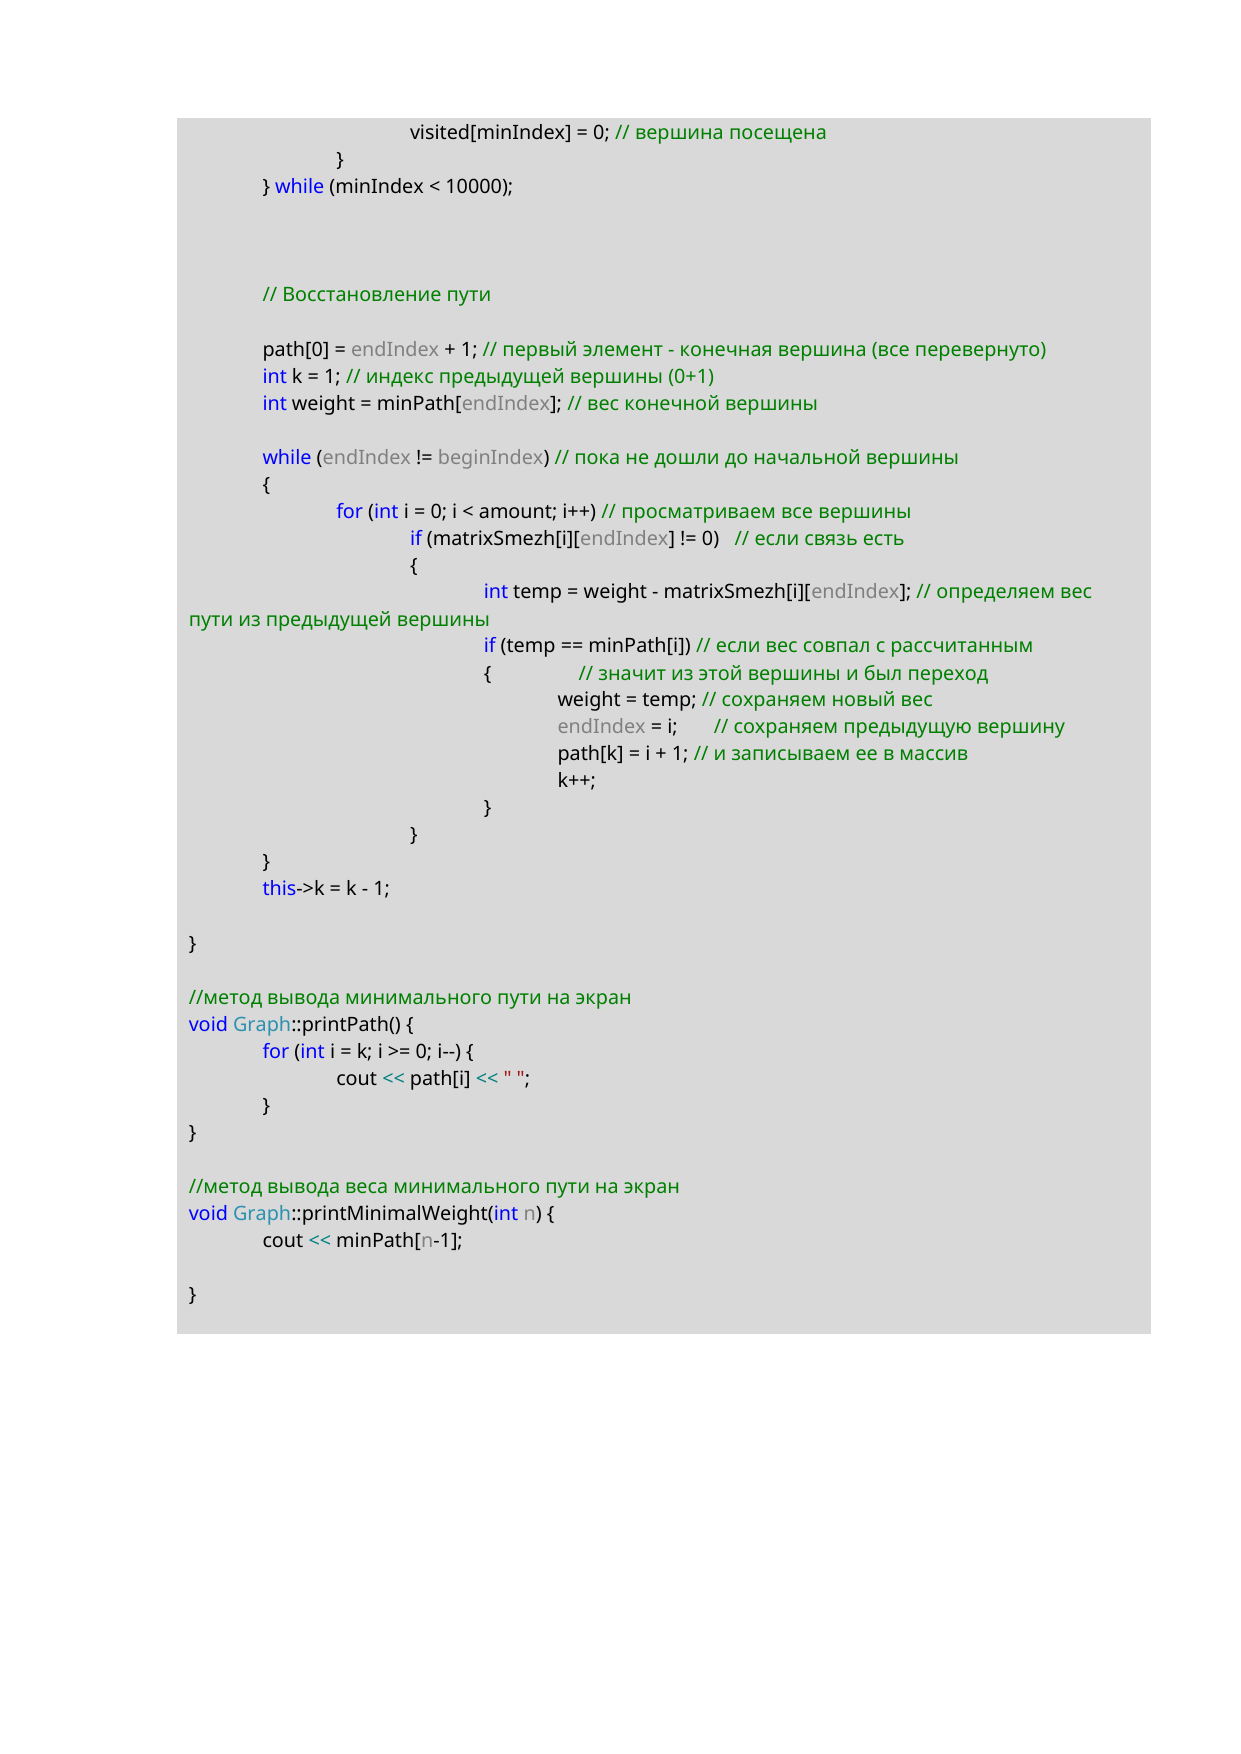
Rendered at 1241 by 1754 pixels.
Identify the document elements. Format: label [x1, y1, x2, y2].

table_header [177, 118, 1151, 1361]
